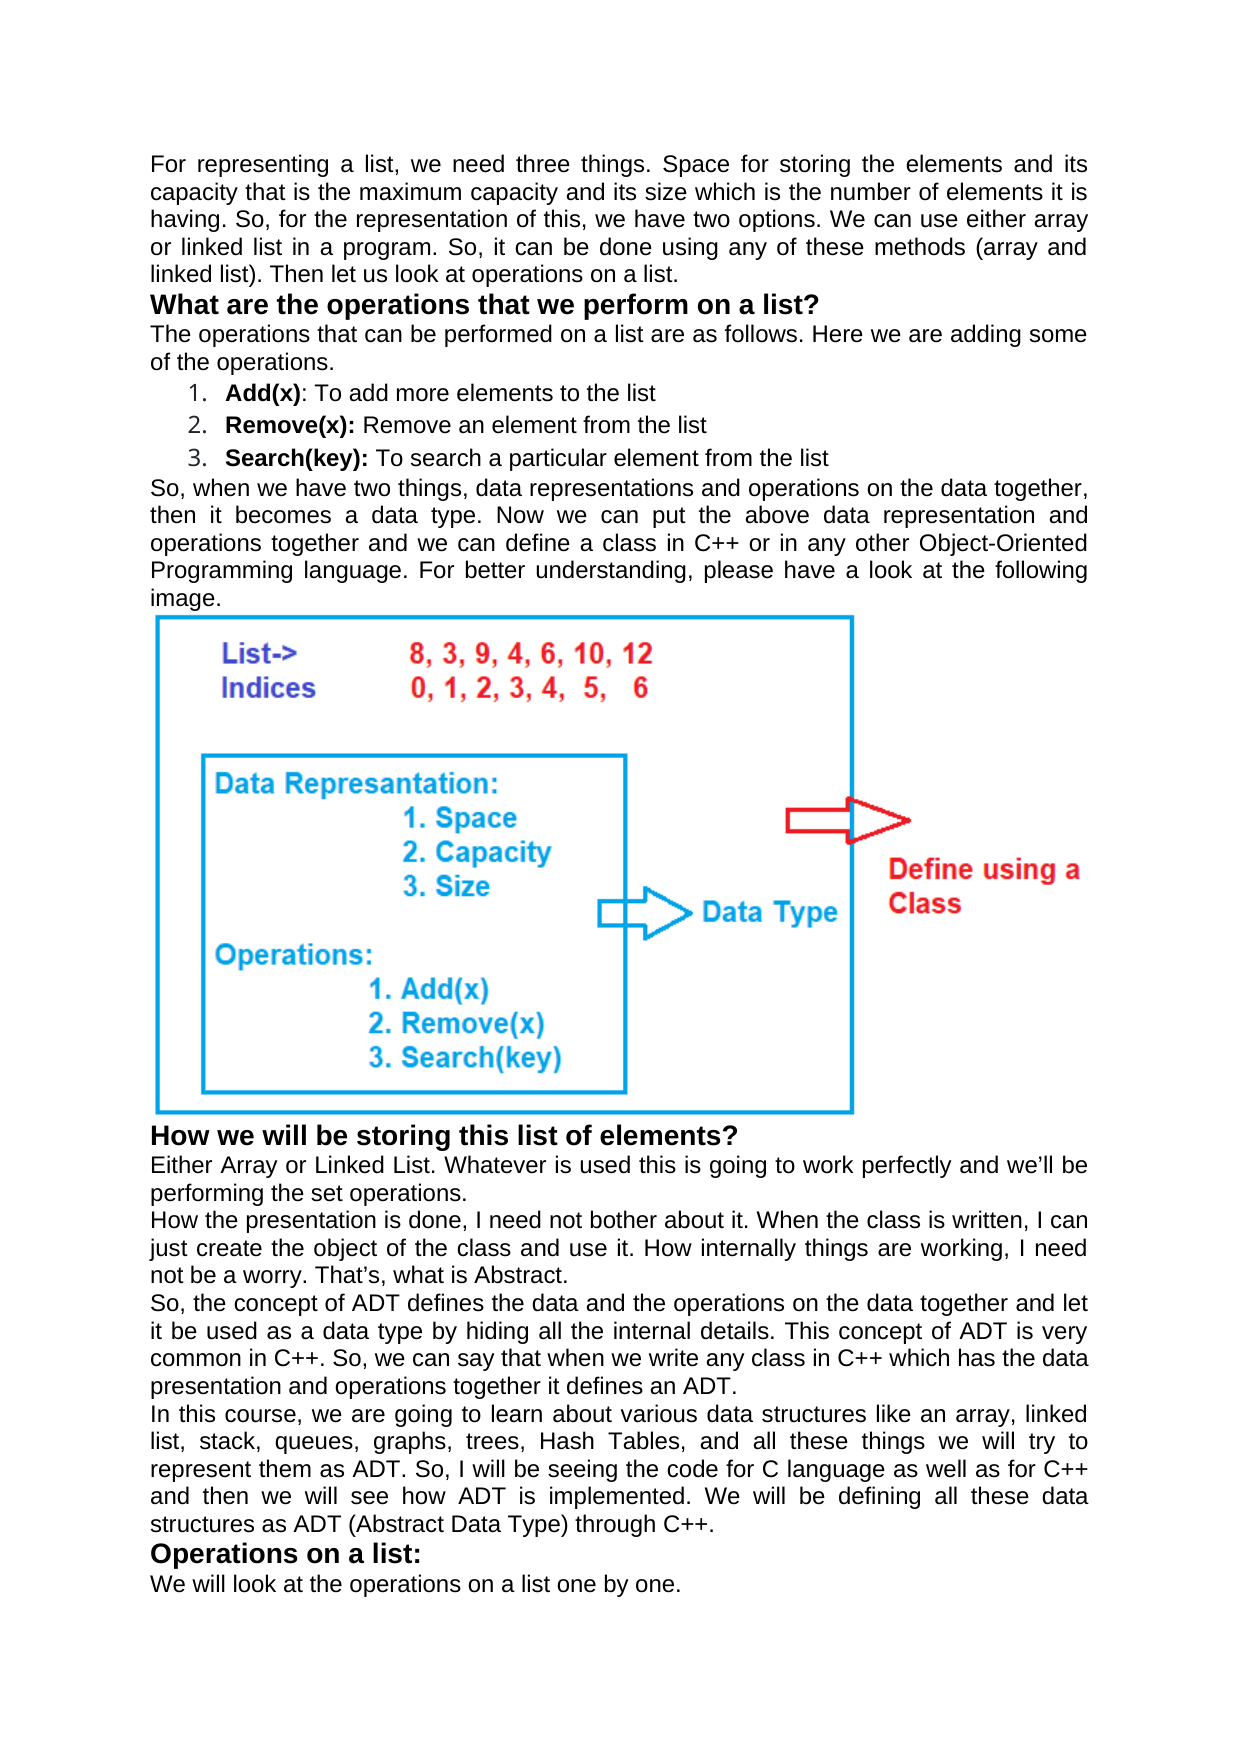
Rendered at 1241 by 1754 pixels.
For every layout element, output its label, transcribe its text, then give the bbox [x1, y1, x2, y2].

list Search(key): To search a particular element from the list [187, 441, 1090, 473]
subtitle What are the operations that we perform on a list? [150, 288, 1090, 320]
list Add(x): To add more elements to the list [187, 376, 1090, 408]
text So, the concept of ADT defines the data and the operations on the data together and let it be used as a data type by hiding all the internal details. This concept of ADT is very common in C++. So, we can say that when we write any class in C++ which has the data presentation and operations together it defines an ADT. [150, 1289, 1090, 1399]
text The operations that can be performed on a list are as follows. Here we are adding some of the operations. [150, 320, 1090, 376]
list Remove(x): Remove an element from the list [187, 408, 1090, 441]
text So, when we have two things, data representations and operations on the data together, then it becomes a data type. Now we can put the above data representation and operations together and we can define a class in C++ or in any other Object-Oriented Programming language. For better understanding, please have a look at the following image. [150, 473, 1090, 611]
picture [150, 611, 1091, 1119]
text In this course, we are going to learn about various data structures like an array, linked list, stack, queues, graphs, trees, Hash Tables, and all these things we will try to represent them as ADT. So, I will be seeing the code for C language as well as for C++ and then we will see how ADT is implemented. We will be defining all these data structures as ADT (Abstract Data Type) through C++. [150, 1399, 1090, 1537]
text Either Array or Linked List. Whatever is used this is going to work perfectly and we’ll be performing the set operations. [150, 1151, 1090, 1206]
text How the presentation is done, I need not bother about it. When the class is written, I can just create the object of the class and use it. How internally things are working, I need not be a worry. That’s, what is Abstract. [150, 1206, 1090, 1289]
subtitle How we will be storing this list of elements? [150, 1119, 1090, 1151]
subtitle Operations on a list: [150, 1537, 1090, 1570]
text We will look at the operations on a list one by one. [150, 1570, 1090, 1597]
